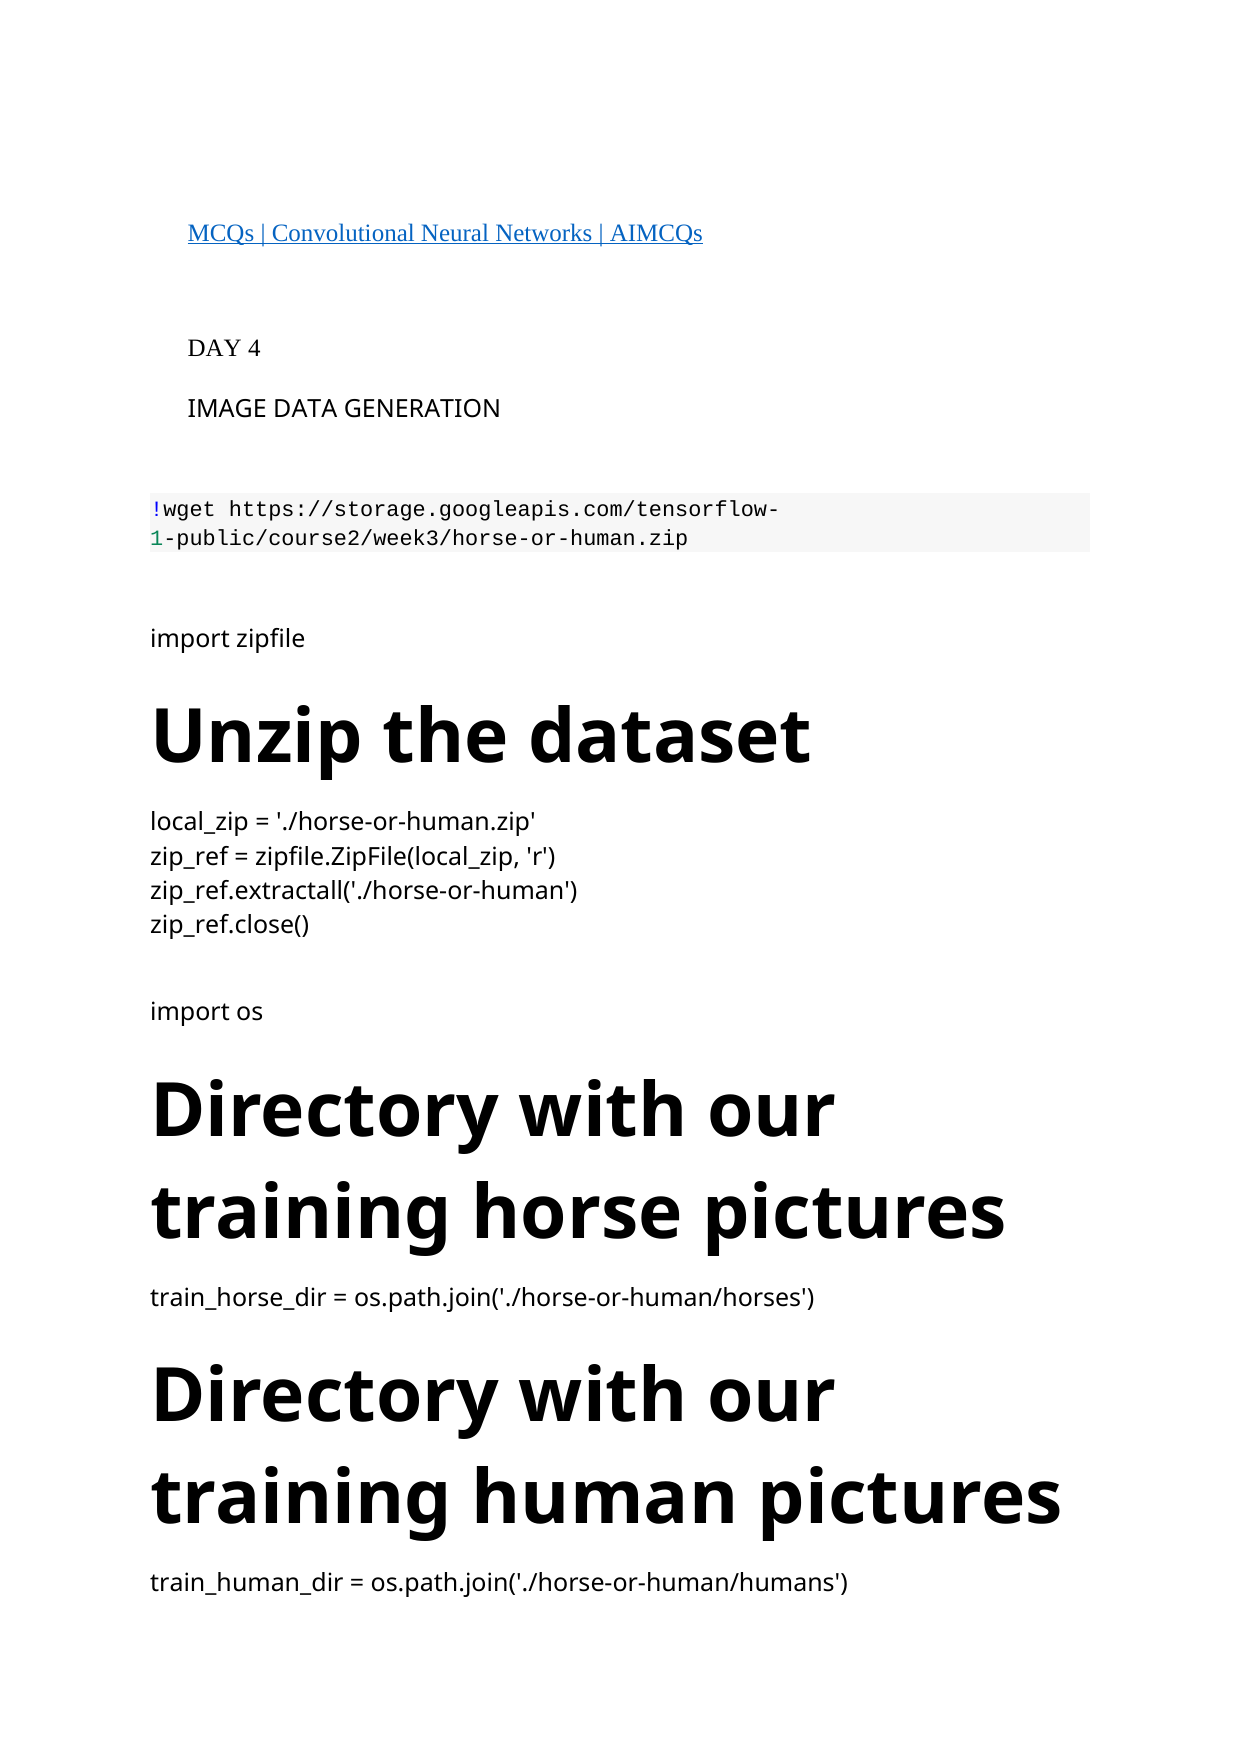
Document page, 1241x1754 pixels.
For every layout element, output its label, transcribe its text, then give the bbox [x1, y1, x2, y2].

subtitle Directory with our training horse pictures [150, 1056, 1090, 1260]
text local_zip = './horse-or-human.zip' zip_ref = zipfile.ZipFile(local_zip, 'r') zip_ref.extractall('./horse-or-human') zip_ref.close() [150, 803, 1090, 941]
text import zipfile [150, 620, 1090, 654]
text import os [150, 994, 1090, 1028]
subtitle Unzip the dataset [150, 682, 1090, 785]
text !wget https://storage.googleapis.com/tensorflow-1-public/course2/week3/horse-or-human.zip [150, 493, 1090, 552]
text train_horse_dir = os.path.join('./horse-or-human/horses') [150, 1279, 1090, 1313]
text MCQs | Convolutional Neural Networks | AIMCQs [187, 218, 1090, 247]
text DAY 4 [187, 333, 1090, 362]
subtitle Directory with our training human pictures [150, 1342, 1090, 1546]
text train_human_dir = os.path.join('./horse-or-human/humans') [150, 1565, 1090, 1599]
text IMAGE DATA GENERATION [187, 391, 1090, 425]
